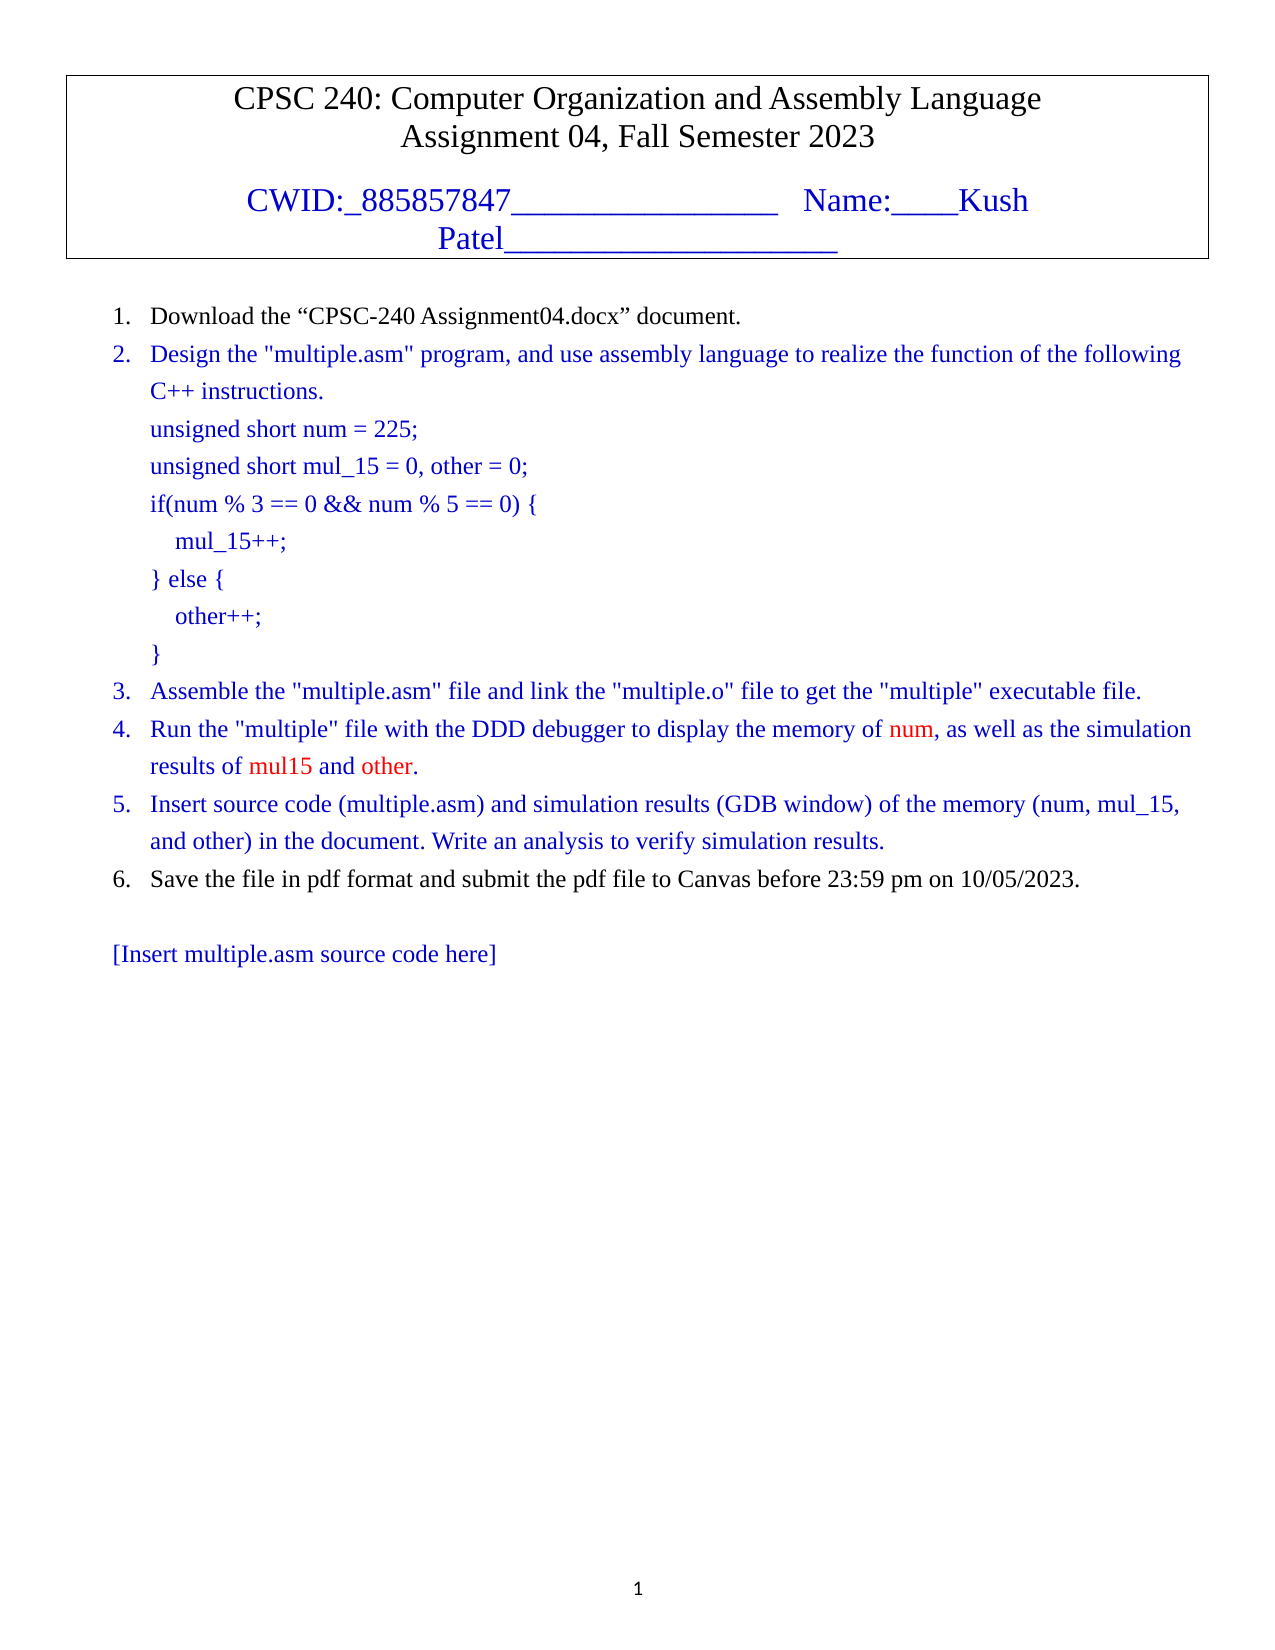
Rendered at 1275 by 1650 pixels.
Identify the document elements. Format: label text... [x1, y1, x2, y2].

list Assemble the "multiple.asm" file and link the "multiple.o" file to get the "multiple" executable file. [112, 672, 1200, 709]
list Download the “CPSC-240 Assignment04.docx” document. [112, 297, 1200, 334]
text Assignment 04, Fall Semester 2023 [75, 116, 1200, 155]
text CWID:_885857847________________ Name:____Kush Patel____________________ [67, 177, 1208, 258]
text CPSC 240: Computer Organization and Assembly Language [67, 76, 1208, 116]
list Design the "multiple.asm" program, and use assembly language to realize the function of the following C++ instructions. unsigned short num = 225; unsigned short mul_15 = 0, other = 0; if(num % 3 == 0 && num % 5 == 0) { mul_15++; } else { other++; } [112, 334, 1200, 672]
list Run the "multiple" file with the DDD debugger to display the memory of num, as well as the simulation results of mul15 and other. [112, 709, 1200, 784]
list Save the file in pdf format and submit the pdf file to Canvas before 23:59 pm on 10/05/2023. [112, 859, 1200, 897]
text [Insert multiple.asm source code here] [112, 934, 1200, 972]
list Insert source code (multiple.asm) and simulation results (GDB window) of the memory (num, mul_15, and other) in the document. Write an analysis to verify simulation results. [112, 784, 1200, 859]
